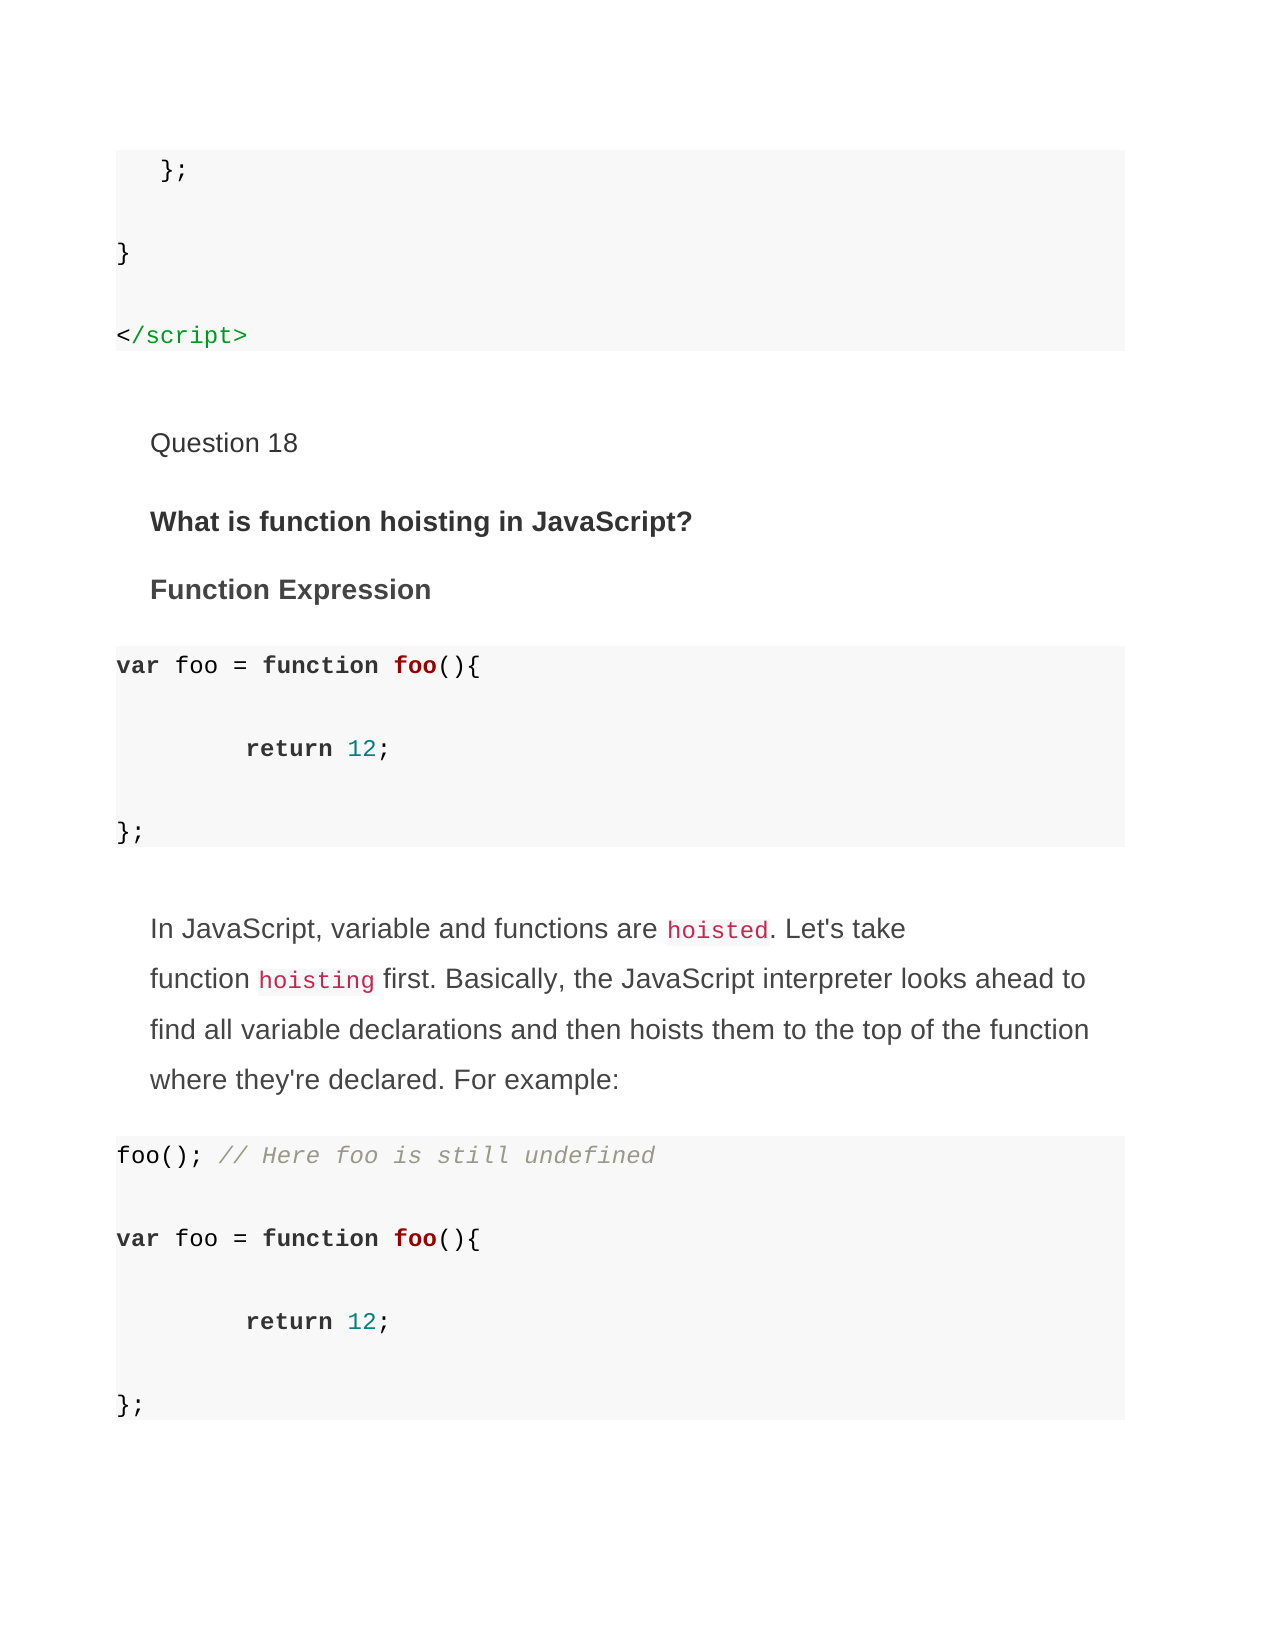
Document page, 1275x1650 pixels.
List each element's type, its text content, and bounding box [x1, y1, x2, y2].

text var foo = function foo(){ [116, 1219, 1125, 1254]
text Function Expression [150, 556, 1125, 606]
text var foo = function foo(){ [116, 646, 1125, 681]
text foo(); // Here foo is still undefined [116, 1136, 1125, 1171]
text return 12; [116, 729, 1125, 764]
text }; [116, 812, 1125, 847]
text } [116, 233, 1125, 267]
text }; [116, 1386, 1125, 1420]
text return 12; [116, 1302, 1125, 1337]
text In JavaScript, variable and functions are hoisted. Let's take function hoisting first. Basically, the JavaScript interpreter looks ahead to find all variable declarations and then hoists them to the top of the function where they're declared. For example: [150, 896, 1125, 1096]
text }; [116, 150, 1125, 184]
subtitle What is function hoisting in JavaScript? [150, 477, 1125, 537]
subtitle Question 18 [150, 399, 1125, 459]
text </script> [116, 316, 1125, 351]
